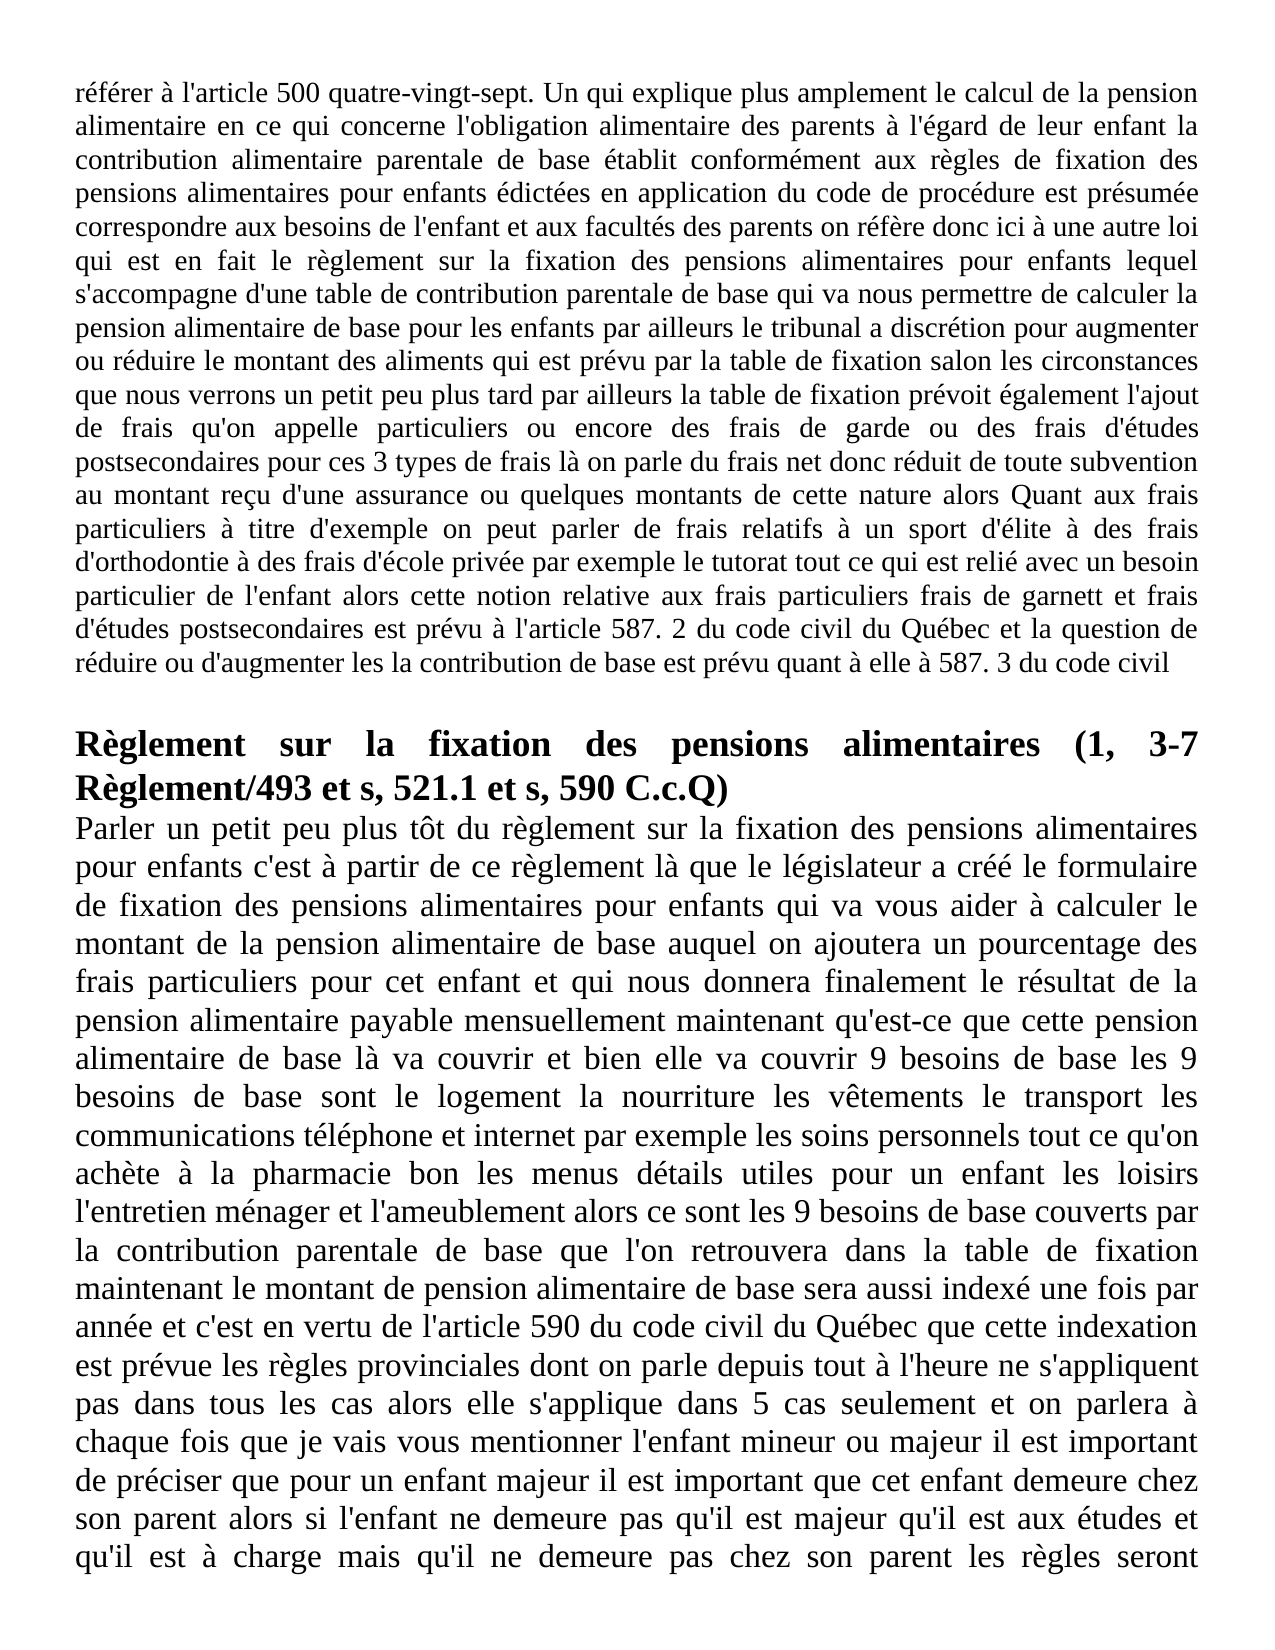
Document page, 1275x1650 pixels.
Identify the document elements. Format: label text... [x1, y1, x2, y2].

text Règlement sur la fixation des pensions alimentaires (1, 3-7 Règlement/493 et s, 521.1 et s, 590 C.c.Q) [75, 722, 1200, 808]
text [75, 808, 1200, 1575]
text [75, 75, 1200, 679]
